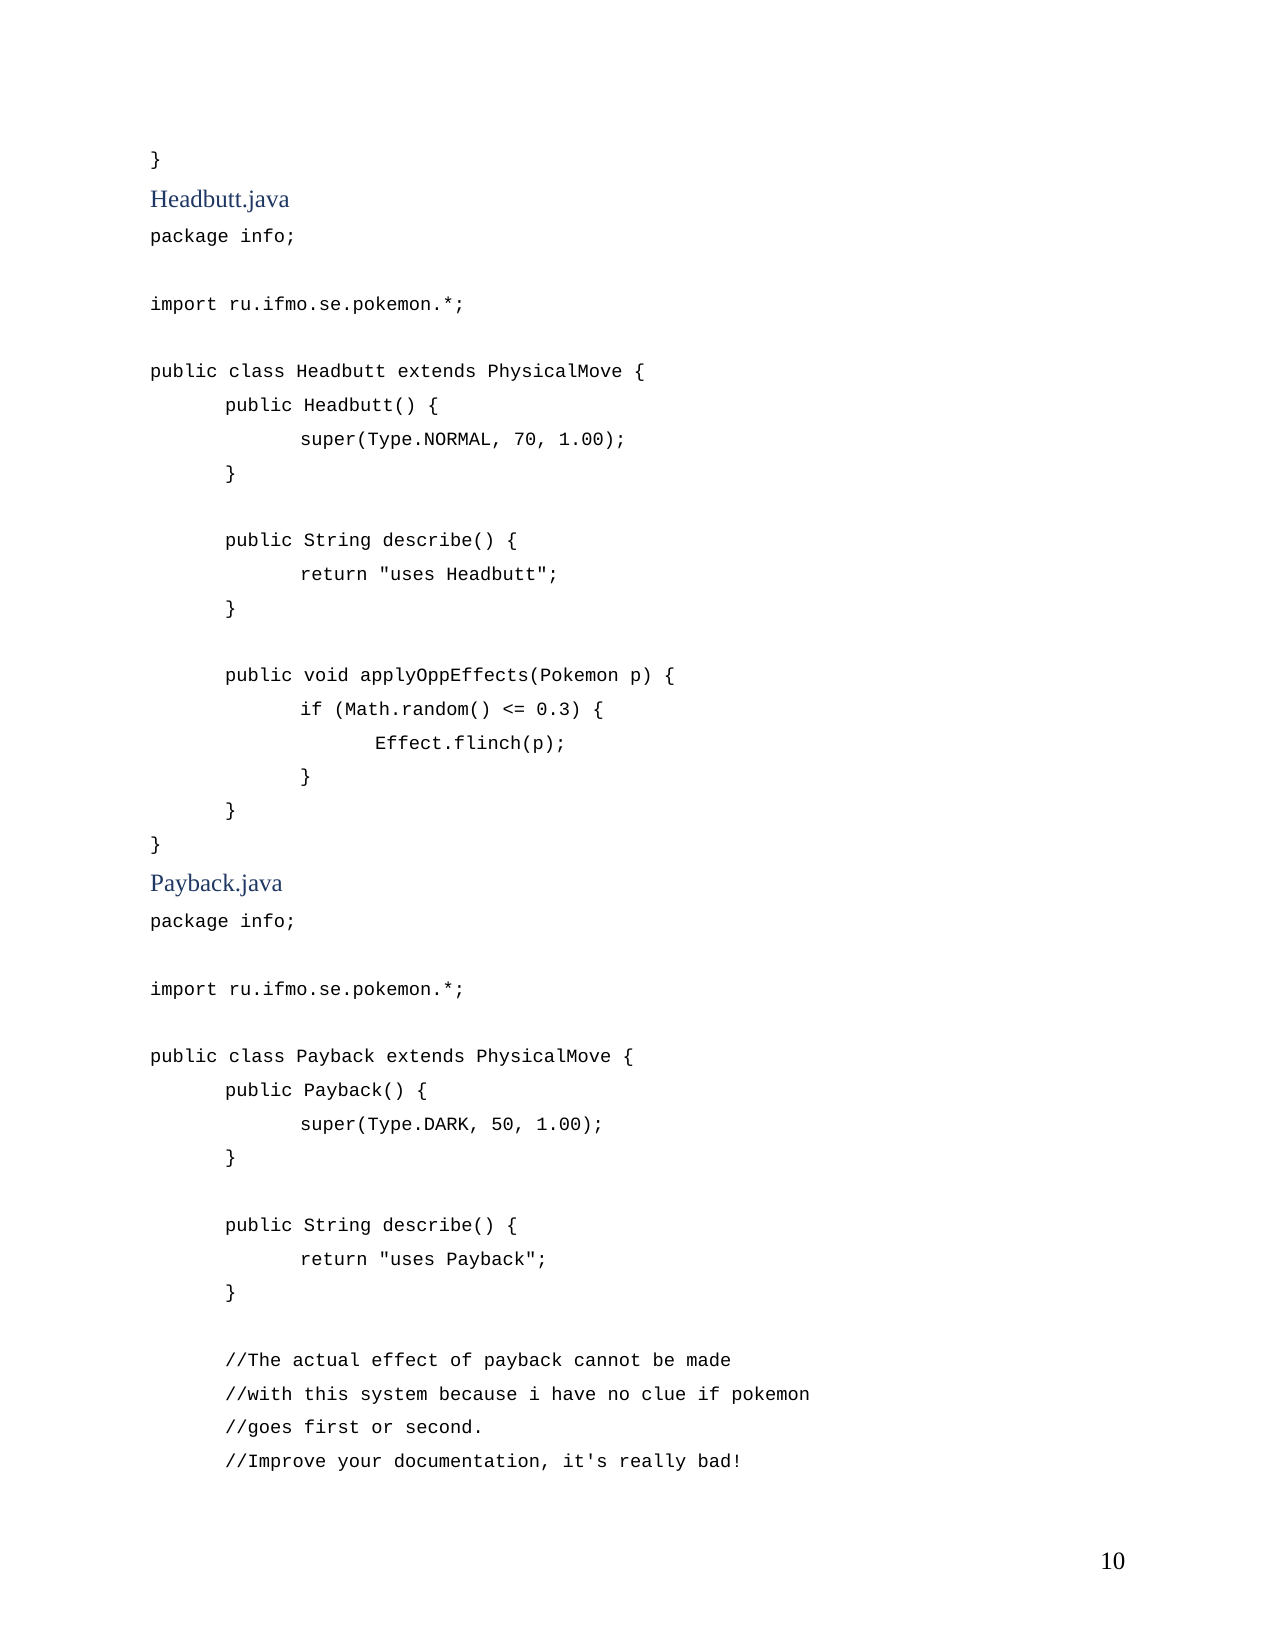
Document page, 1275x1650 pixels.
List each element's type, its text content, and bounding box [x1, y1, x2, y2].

text } [150, 463, 1125, 485]
text } [150, 767, 1125, 788]
text public class Payback extends PhysicalMove { [150, 1047, 1125, 1068]
text package info; [150, 912, 1125, 933]
text } [150, 801, 1125, 822]
text public String describe() { [150, 531, 1125, 552]
text if (Math.random() <= 0.3) { [150, 700, 1125, 721]
text //Improve your documentation, it's really bad! [150, 1452, 1125, 1473]
text import ru.ifmo.se.pokemon.*; [150, 979, 1125, 1001]
text } [150, 835, 1125, 856]
text //The actual effect of payback cannot be made [150, 1351, 1125, 1372]
text } [150, 598, 1125, 620]
text public void applyOppEffects(Pokemon p) { [150, 666, 1125, 687]
text } [150, 1148, 1125, 1169]
text //with this system because i have no clue if pokemon [150, 1384, 1125, 1406]
text } [150, 1283, 1125, 1304]
text public class Headbutt extends PhysicalMove { [150, 362, 1125, 383]
subtitle Payback.java [150, 868, 1125, 897]
subtitle Headbutt.java [150, 184, 1125, 212]
text public Payback() { [150, 1081, 1125, 1102]
text return "uses Payback"; [150, 1249, 1125, 1271]
text } [150, 150, 1125, 171]
text super(Type.DARK, 50, 1.00); [150, 1114, 1125, 1136]
text //goes first or second. [150, 1418, 1125, 1439]
text public String describe() { [150, 1216, 1125, 1237]
text return "uses Headbutt"; [150, 565, 1125, 586]
text super(Type.NORMAL, 70, 1.00); [150, 430, 1125, 451]
text Effect.flinch(p); [150, 733, 1125, 755]
text package info; [150, 227, 1125, 248]
text import ru.ifmo.se.pokemon.*; [150, 295, 1125, 316]
text public Headbutt() { [150, 396, 1125, 417]
